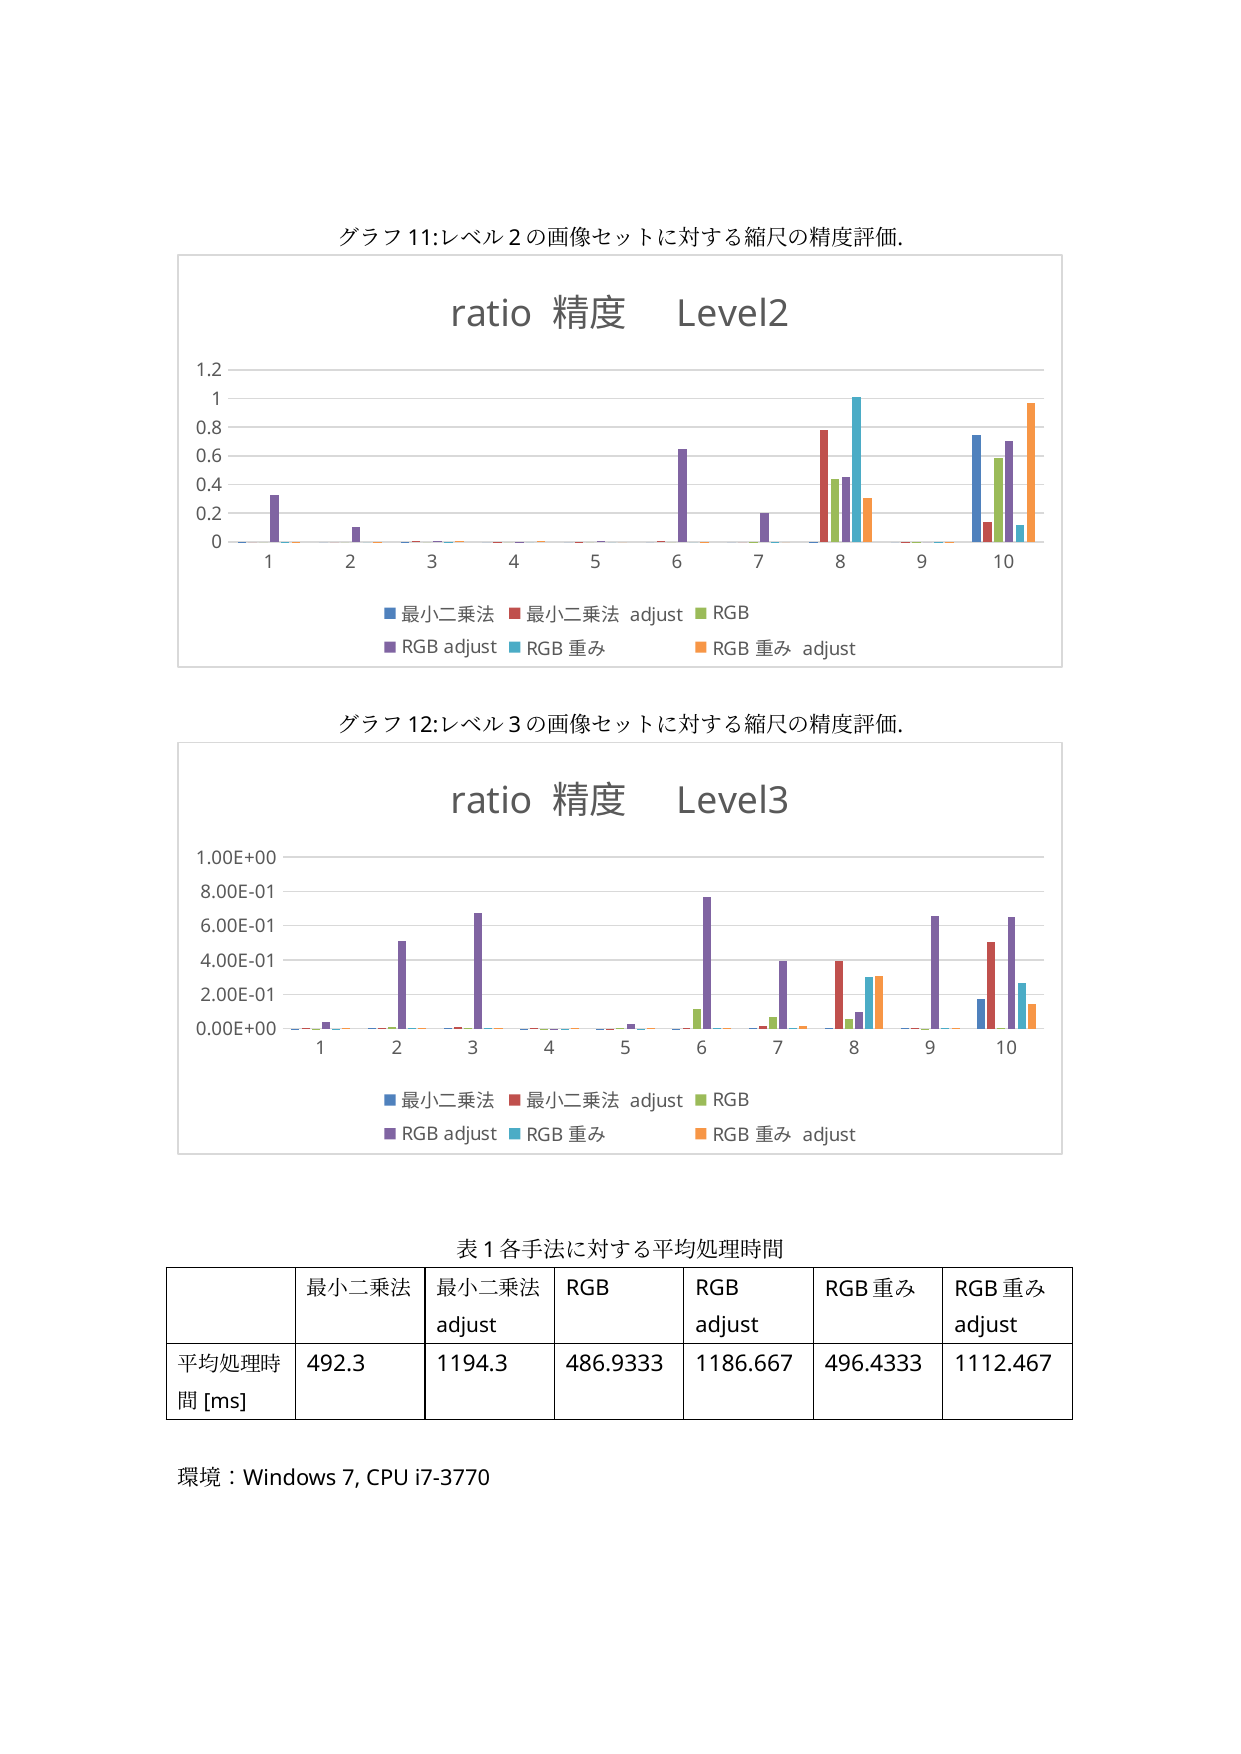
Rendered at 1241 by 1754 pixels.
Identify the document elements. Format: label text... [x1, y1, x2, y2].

text グラフ12:レベル3の画像セットに対する縮尺の精度評価. [177, 704, 1063, 742]
table_cell 1194.3 [426, 1344, 554, 1419]
table_cell 492.3 [296, 1344, 424, 1419]
table_cell 1186.667 [684, 1344, 813, 1419]
table_header 最小二乗法adjust [426, 1268, 554, 1343]
text 環境：Windows 7, CPU i7-3770 [177, 1457, 1063, 1495]
table_header RGB adjust [684, 1268, 813, 1343]
text 表1各手法に対する平均処理時間 [177, 1229, 1063, 1267]
table_header RGB [555, 1268, 683, 1343]
table_cell 平均処理時間 [ms] [167, 1344, 295, 1419]
table_header RGB重み adjust [943, 1268, 1072, 1343]
table_cell 486.9333 [555, 1344, 683, 1419]
table_header [167, 1268, 295, 1343]
table_cell 1112.467 [943, 1344, 1072, 1419]
table_header RGB重み [814, 1268, 942, 1343]
text グラフ11:レベル2の画像セットに対する縮尺の精度評価. [177, 217, 1063, 254]
table_cell 496.4333 [814, 1344, 942, 1419]
table_header 最小二乗法 [296, 1268, 424, 1343]
